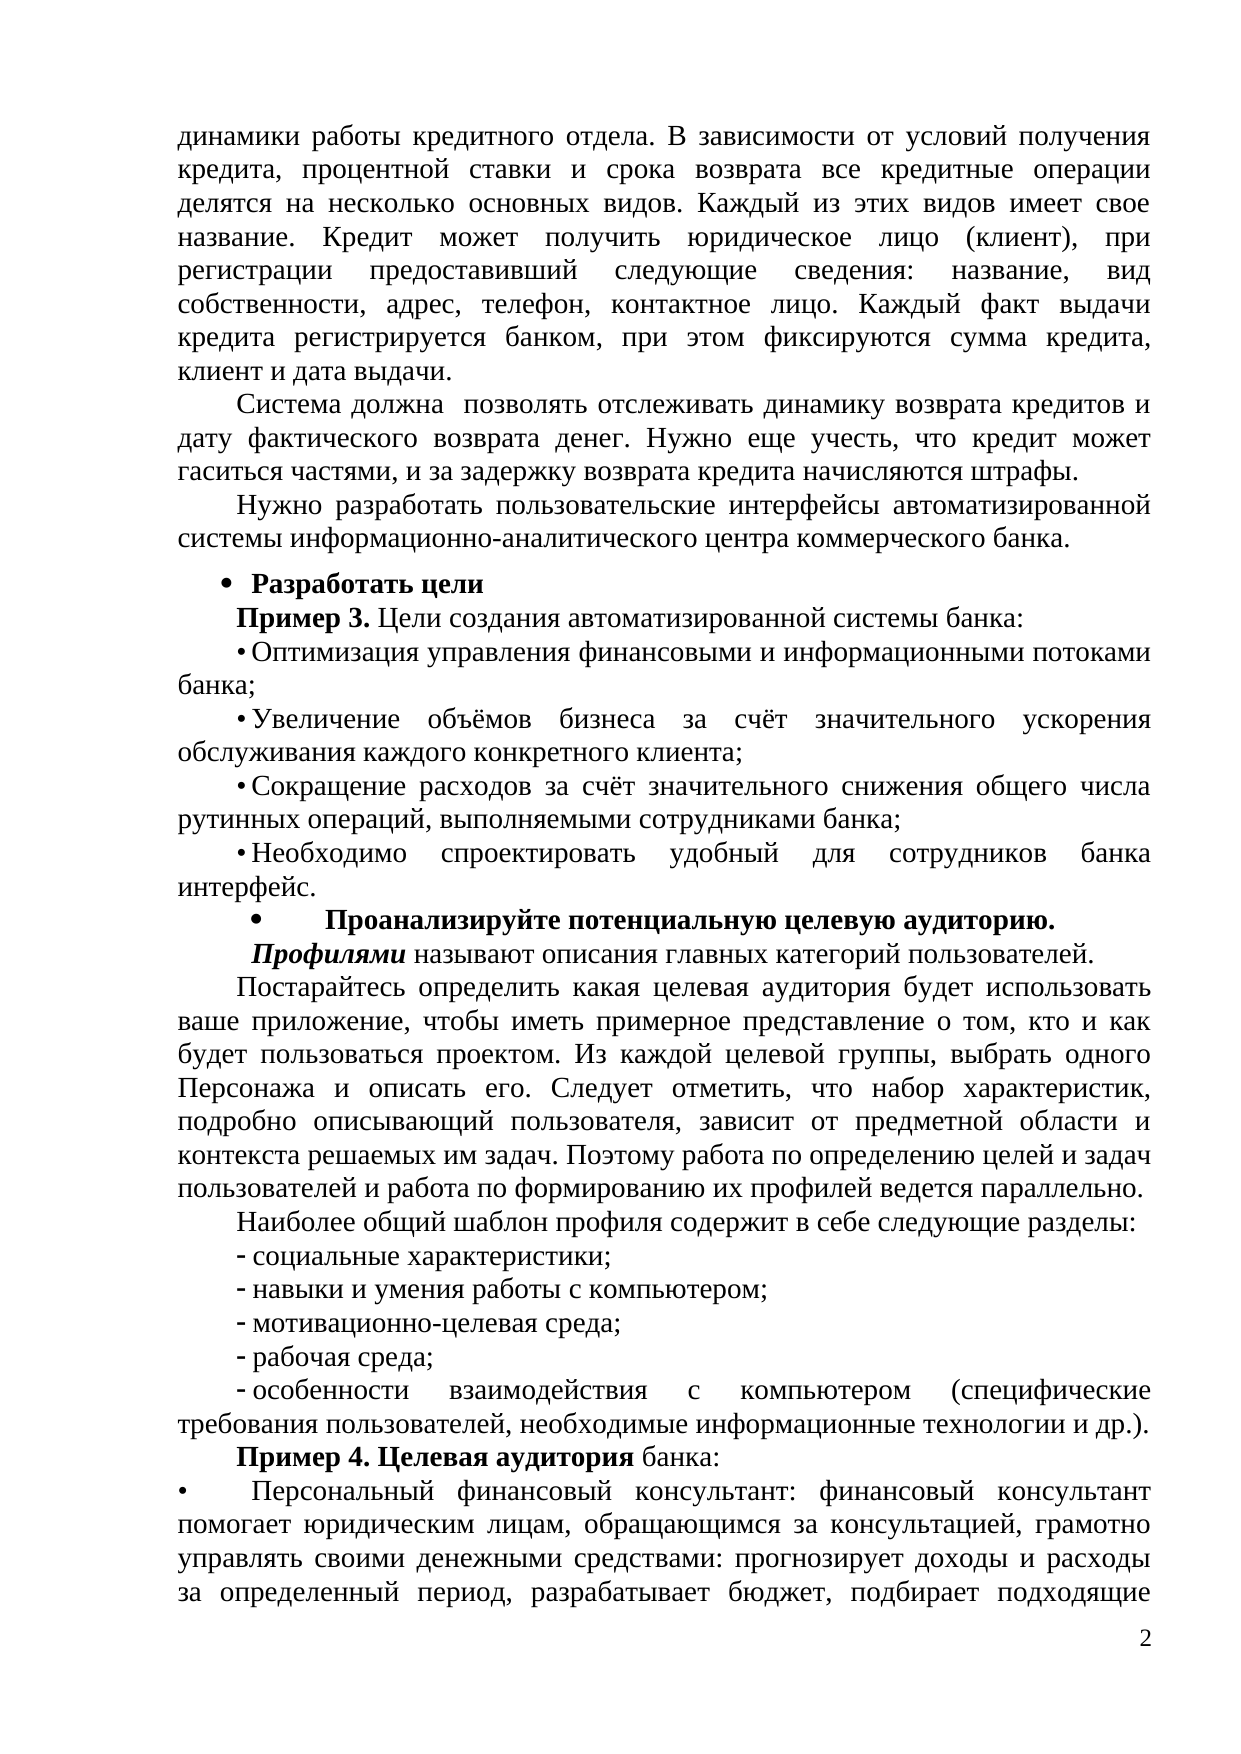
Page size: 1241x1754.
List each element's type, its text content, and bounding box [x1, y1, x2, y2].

text Профилями называют описания главных категорий пользователей. [177, 936, 1152, 969]
text Постарайтесь определить какая целевая аудитория будет использовать ваше приложение, чтобы иметь примерное представление о том, кто и как будет пользоваться проектом. Из каждой целевой группы, выбрать одного Персонажа и описать его. Следует отметить, что набор характеристик, подробно описывающий пользователя, зависит от предметной области и контекста решаемых им задач. Поэтому работа по определению целей и задач пользователей и работа по формированию их профилей ведется параллельно. [177, 969, 1152, 1204]
text Пример 3. Цели создания автоматизированной системы банка: [177, 600, 1152, 634]
text Нужно разработать пользовательские интерфейсы автоматизированной системы информационно-аналитического центра коммерческого банка. [177, 487, 1152, 554]
text Наиболее общий шаблон профиля содержит в себе следующие разделы: [177, 1204, 1152, 1238]
text • Оптимизация управления финансовыми и информационными потоками банка; [177, 634, 1152, 701]
text Пример 4. Целевая аудитория банка: [177, 1439, 1152, 1473]
list социальные характеристики; [177, 1238, 1152, 1271]
list особенности взаимодействия с компьютером (специфические требования пользователей, необходимые информационные технологии и др.). [177, 1372, 1152, 1439]
list рабочая среда; [177, 1339, 1152, 1372]
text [177, 1473, 1152, 1607]
list мотивационно-целевая среда; [177, 1305, 1152, 1339]
list навыки и умения работы с компьютером; [177, 1271, 1152, 1305]
text • Необходимо спроектировать удобный для сотрудников банка интерфейс. [177, 835, 1152, 902]
text • Сокращение расходов за счёт значительного снижения общего числа рутинных операций, выполняемыми сотрудниками банка; [177, 768, 1152, 835]
text Система должна позволять отслеживать динамику возврата кредитов и дату фактического возврата денег. Нужно еще учесть, что кредит может гаситься частями, и за задержку возврата кредита начисляются штрафы. [177, 386, 1152, 487]
text • Увеличение объёмов бизнеса за счёт значительного ускорения обслуживания каждого конкретного клиента; [177, 701, 1152, 768]
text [177, 118, 1152, 386]
list Проанализируйте потенциальную целевую аудиторию. [177, 902, 1152, 936]
list Разработать цели [177, 567, 1152, 600]
